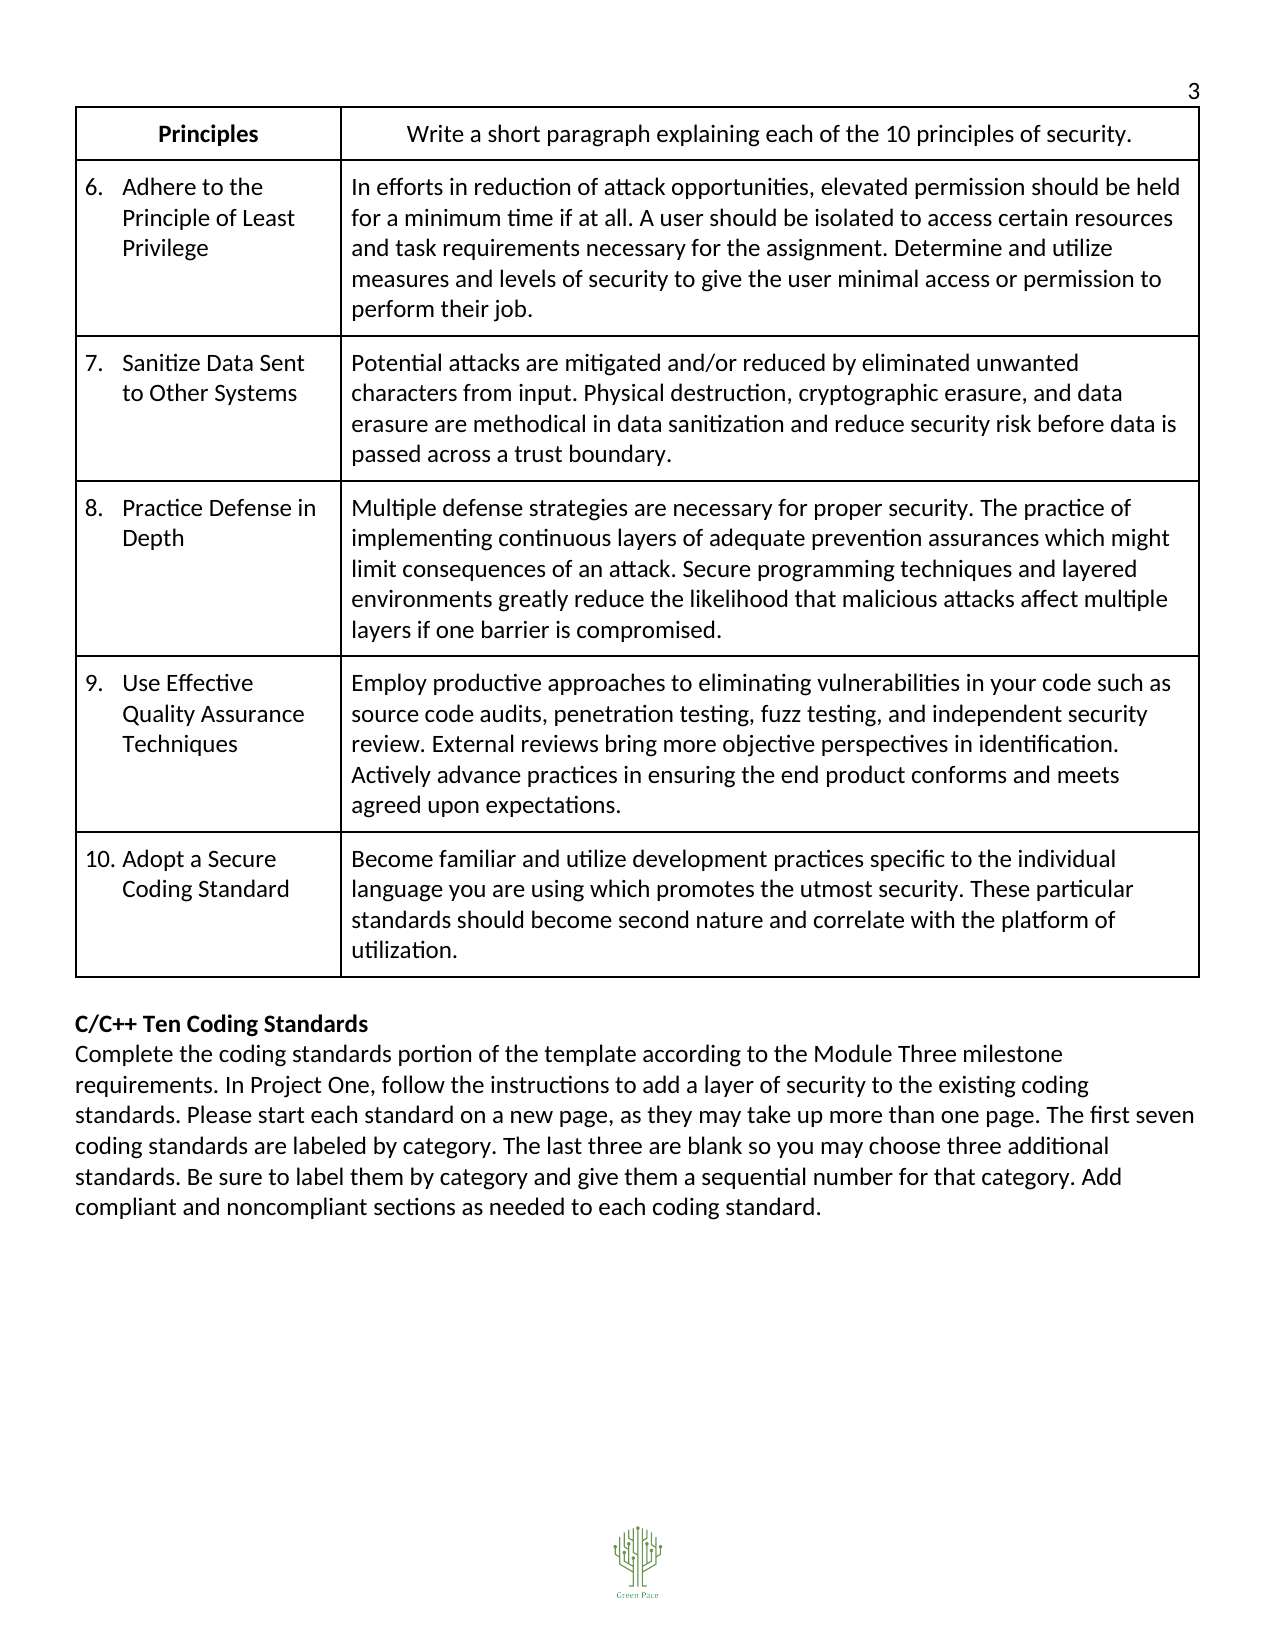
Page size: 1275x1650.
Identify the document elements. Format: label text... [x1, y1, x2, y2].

table_cell Employ productive approaches to eliminating vulnerabilities in your code such as source code audits, penetration testing, fuzz testing, and independent security review. External reviews bring more objective perspectives in identification. Actively advance practices in ensuring the end product conforms and meets agreed upon expectations. [342, 657, 1198, 831]
table_cell Use Effective Quality Assurance Techniques [77, 657, 340, 831]
table_cell Adhere to the Principle of Least Privilege [77, 161, 340, 334]
table_header Principles [77, 108, 340, 159]
table_header Write a short paragraph explaining each of the 10 principles of security. [342, 108, 1198, 159]
picture [605, 1521, 670, 1606]
subtitle C/C++ Ten Coding Standards [75, 1008, 1200, 1039]
table_cell Potential attacks are mitigated and/or reduced by eliminated unwanted characters from input. Physical destruction, cryptographic erasure, and data erasure are methodical in data sanitization and reduce security risk before data is passed across a trust boundary. [342, 337, 1198, 479]
table_cell Adopt a Secure Coding Standard [77, 833, 340, 976]
text Complete the coding standards portion of the template according to the Module Three milestone requirements. In Project One, follow the instructions to add a layer of security to the existing coding standards. Please start each standard on a new page, as they may take up more than one page. The first seven coding standards are labeled by category. The last three are blank so you may choose three additional standards. Be sure to label them by category and give them a sequential number for that category. Add compliant and noncompliant sections as needed to each coding standard. [75, 1039, 1200, 1222]
table_cell Become familiar and utilize development practices specific to the individual language you are using which promotes the utmost security. These particular standards should become second nature and correlate with the platform of utilization. [342, 833, 1198, 976]
table_cell In efforts in reduction of attack opportunities, elevated permission should be held for a minimum time if at all. A user should be isolated to access certain resources and task requirements necessary for the assignment. Determine and utilize measures and levels of security to give the user minimal access or permission to perform their job. [342, 161, 1198, 334]
table_cell Multiple defense strategies are necessary for proper security. The practice of implementing continuous layers of adequate prevention assurances which might limit consequences of an attack. Secure programming techniques and layered environments greatly reduce the likelihood that malicious attacks affect multiple layers if one barrier is compromised. [342, 482, 1198, 655]
table_cell Sanitize Data Sent to Other Systems [77, 337, 340, 479]
table_cell Practice Defense in Depth [77, 482, 340, 655]
